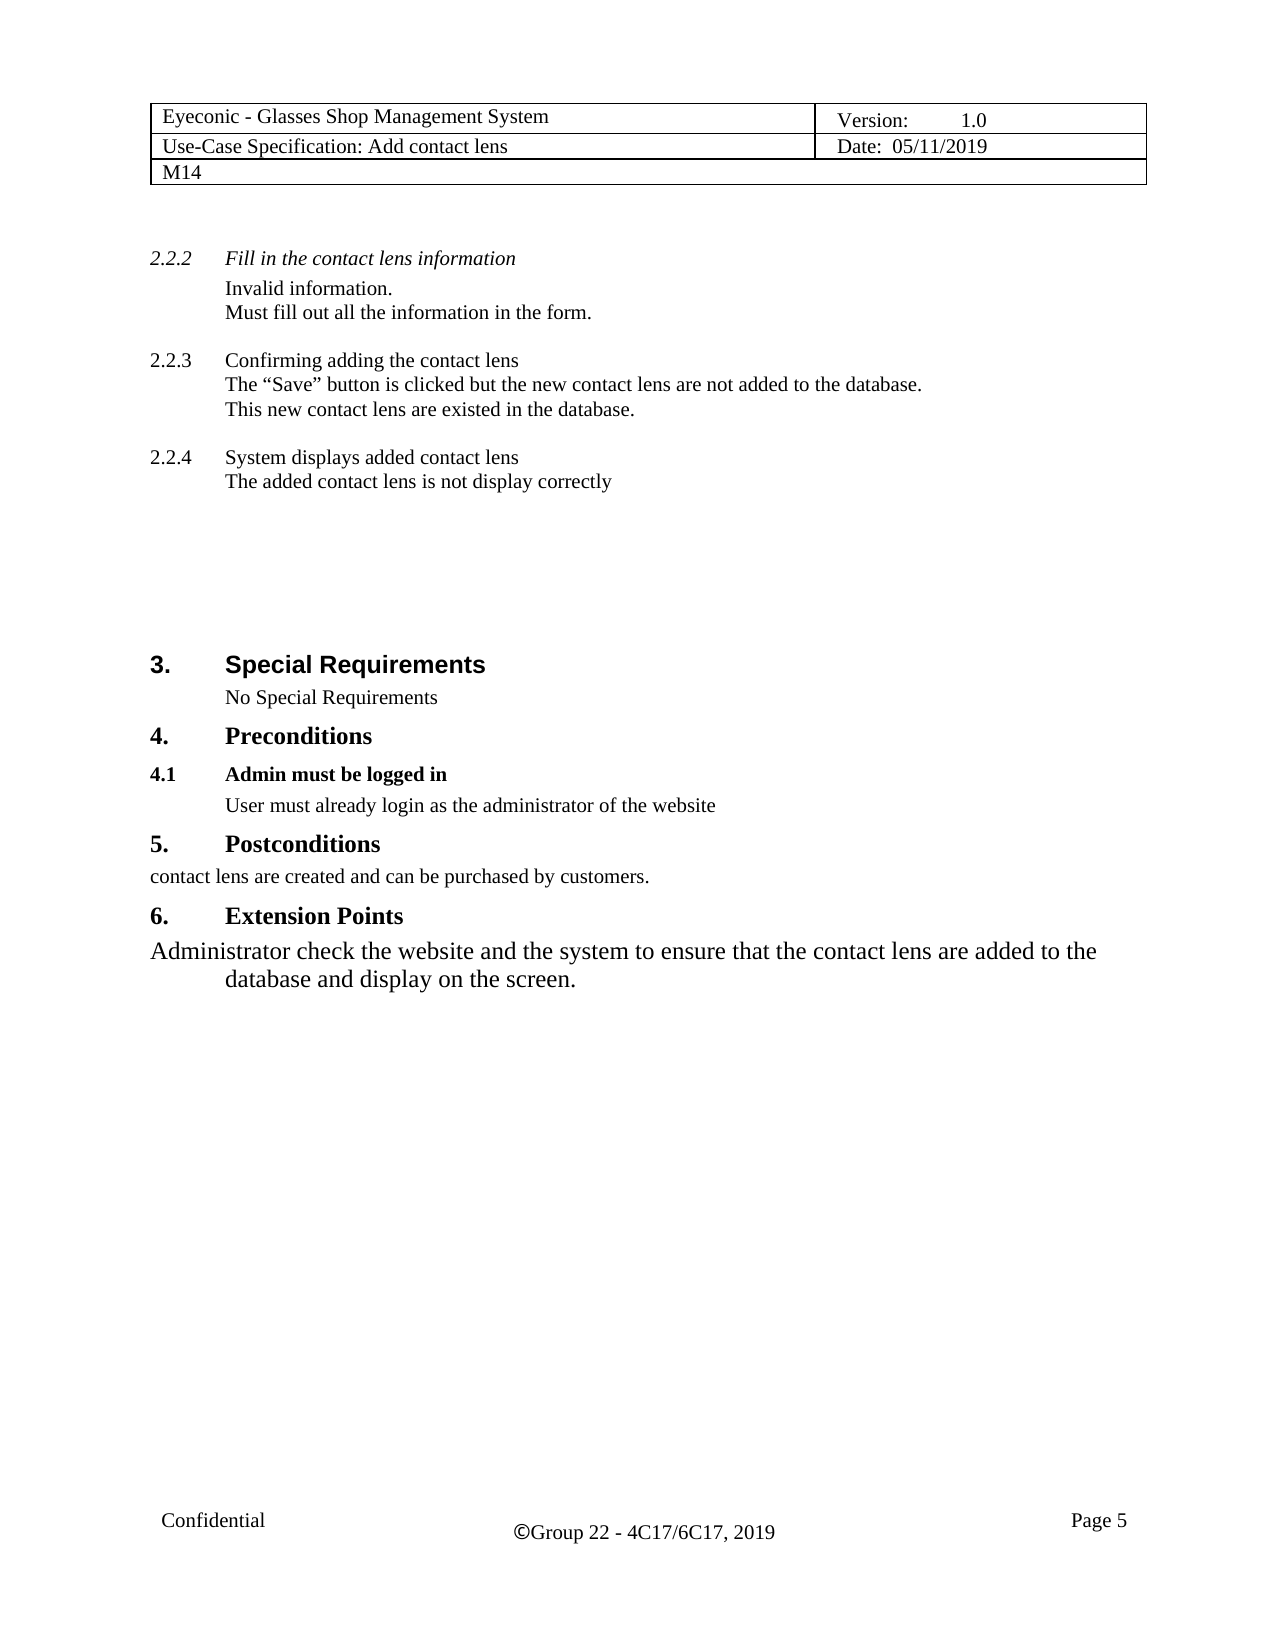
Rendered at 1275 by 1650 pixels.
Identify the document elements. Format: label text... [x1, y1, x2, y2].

text 2.2.3 Confirming adding the contact lens [150, 348, 1125, 372]
text 2.2.4 System displays added contact lens [150, 444, 1125, 469]
subtitle Special Requirements [150, 649, 1125, 678]
text Must fill out all the information in the form. [225, 300, 1125, 324]
text The added contact lens is not display correctly [150, 469, 1125, 493]
text No Special Requirements [225, 684, 1125, 709]
text Administrator check the website and the system to ensure that the contact lens are added to the database and display on the screen. [150, 936, 1125, 993]
text This new contact lens are existed in the database. [150, 396, 1125, 421]
text The “Save” button is clicked but the new contact lens are not added to the database. [150, 372, 1125, 396]
subtitle Postconditions [150, 829, 1125, 858]
text Invalid information. [225, 276, 1125, 300]
subtitle Preconditions [150, 721, 1125, 750]
text User must already login as the administrator of the website [225, 793, 1125, 817]
subtitle Extension Points [150, 901, 1125, 929]
subtitle Fill in the contact lens information [150, 246, 1125, 270]
text contact lens are created and can be purchased by customers. [150, 864, 1125, 888]
subtitle Admin must be logged in [150, 762, 1125, 786]
